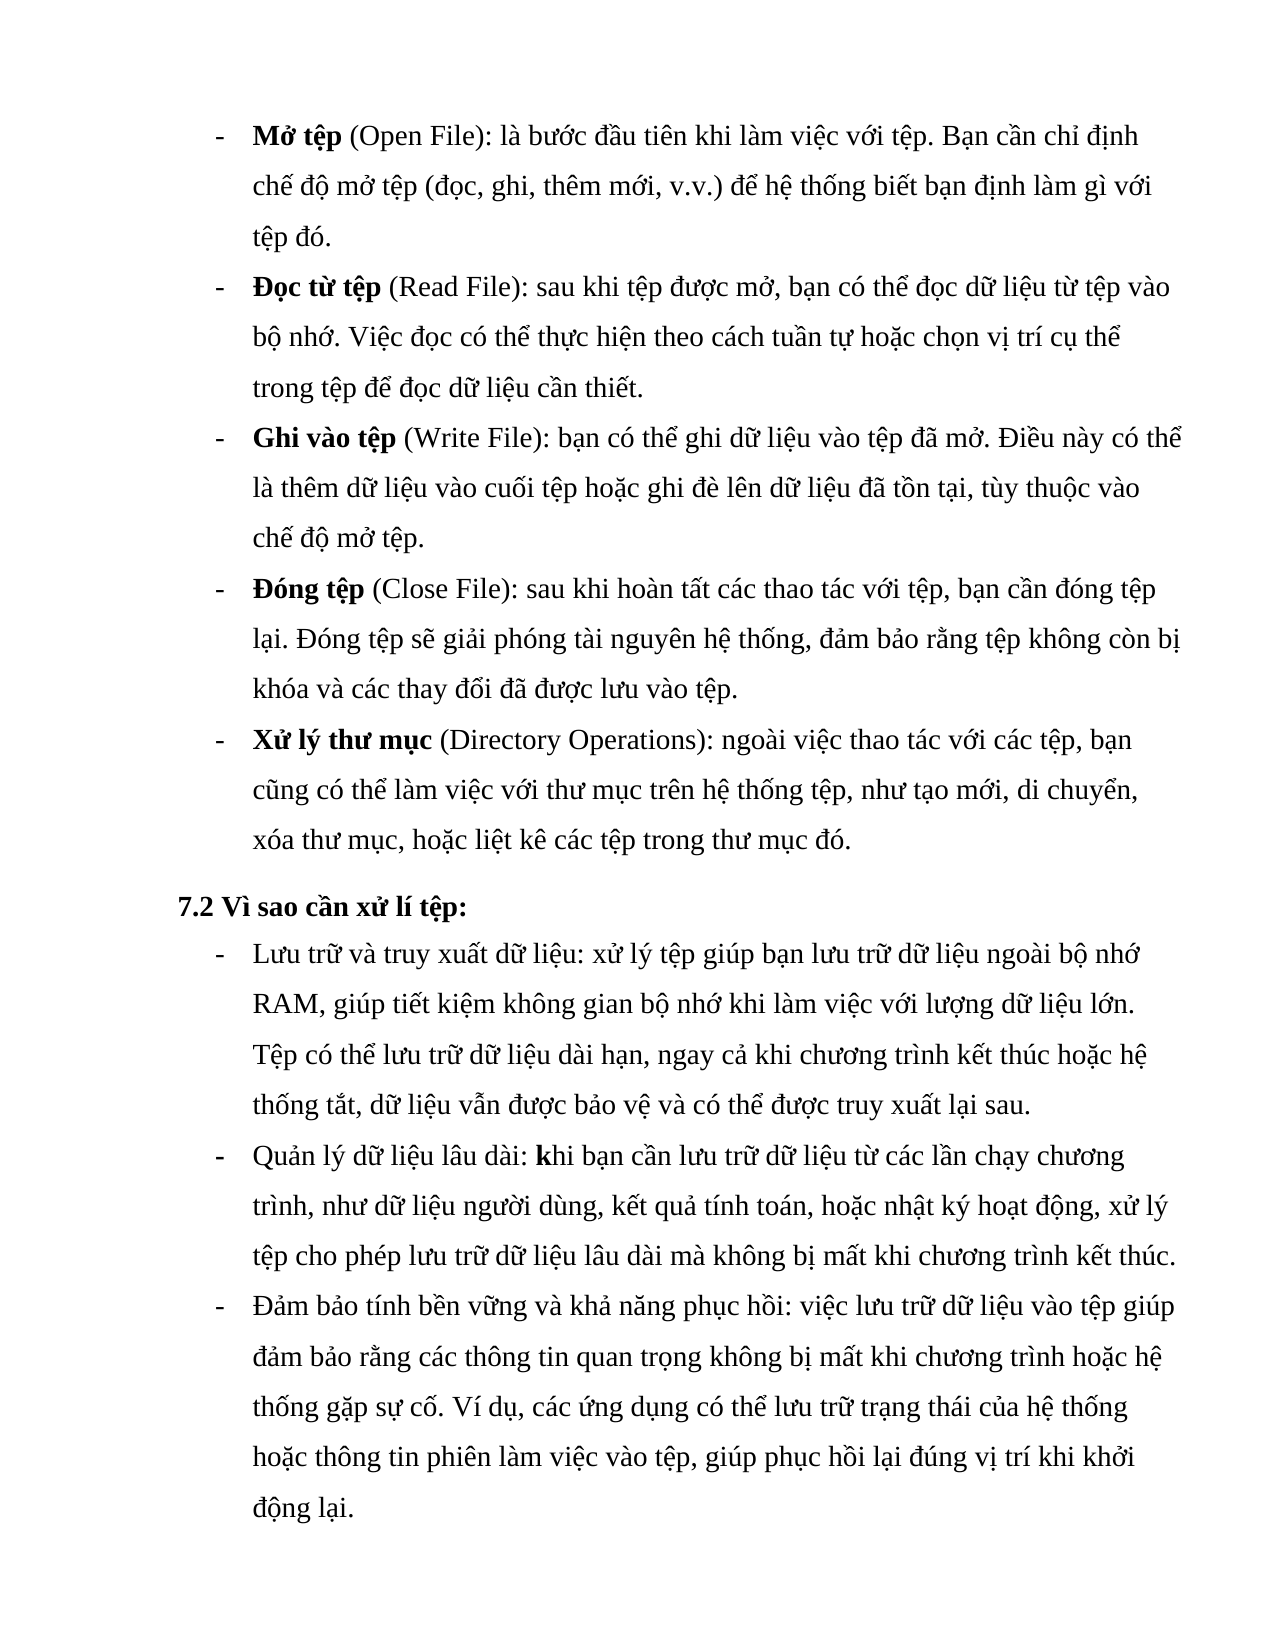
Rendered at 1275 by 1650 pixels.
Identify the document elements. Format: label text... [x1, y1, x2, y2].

subtitle 7.2 Vì sao cần xử lí tệp: [177, 889, 1186, 923]
list Mở tệp (Open File): là bước đầu tiên khi làm việc với tệp. Bạn cần chỉ định chế độ mở tệp (đọc, ghi, thêm mới, v.v.) để hệ thống biết bạn định làm gì với tệp đó. [215, 118, 1186, 252]
list Đảm bảo tính bền vững và khả năng phục hồi: việc lưu trữ dữ liệu vào tệp giúp đảm bảo rằng các thông tin quan trọng không bị mất khi chương trình hoặc hệ thống gặp sự cố. Ví dụ, các ứng dụng có thể lưu trữ trạng thái của hệ thống hoặc thông tin phiên làm việc vào tệp, giúp phục hồi lại đúng vị trí khi khởi động lại. [215, 1288, 1186, 1523]
list Lưu trữ và truy xuất dữ liệu: xử lý tệp giúp bạn lưu trữ dữ liệu ngoài bộ nhớ RAM, giúp tiết kiệm không gian bộ nhớ khi làm việc với lượng dữ liệu lớn. Tệp có thể lưu trữ dữ liệu dài hạn, ngay cả khi chương trình kết thúc hoặc hệ thống tắt, dữ liệu vẫn được bảo vệ và có thể được truy xuất lại sau. [215, 936, 1186, 1121]
list Đóng tệp (Close File): sau khi hoàn tất các thao tác với tệp, bạn cần đóng tệp lại. Đóng tệp sẽ giải phóng tài nguyên hệ thống, đảm bảo rằng tệp không còn bị khóa và các thay đổi đã được lưu vào tệp. [215, 571, 1186, 705]
list Quản lý dữ liệu lâu dài: khi bạn cần lưu trữ dữ liệu từ các lần chạy chương trình, như dữ liệu người dùng, kết quả tính toán, hoặc nhật ký hoạt động, xử lý tệp cho phép lưu trữ dữ liệu lâu dài mà không bị mất khi chương trình kết thúc. [215, 1138, 1186, 1272]
list Xử lý thư mục (Directory Operations): ngoài việc thao tác với các tệp, bạn cũng có thể làm việc với thư mục trên hệ thống tệp, như tạo mới, di chuyển, xóa thư mục, hoặc liệt kê các tệp trong thư mục đó. [215, 722, 1186, 856]
list Ghi vào tệp (Write File): bạn có thể ghi dữ liệu vào tệp đã mở. Điều này có thể là thêm dữ liệu vào cuối tệp hoặc ghi đè lên dữ liệu đã tồn tại, tùy thuộc vào chế độ mở tệp. [215, 420, 1186, 554]
list Đọc từ tệp (Read File): sau khi tệp được mở, bạn có thể đọc dữ liệu từ tệp vào bộ nhớ. Việc đọc có thể thực hiện theo cách tuần tự hoặc chọn vị trí cụ thể trong tệp để đọc dữ liệu cần thiết. [215, 269, 1186, 403]
